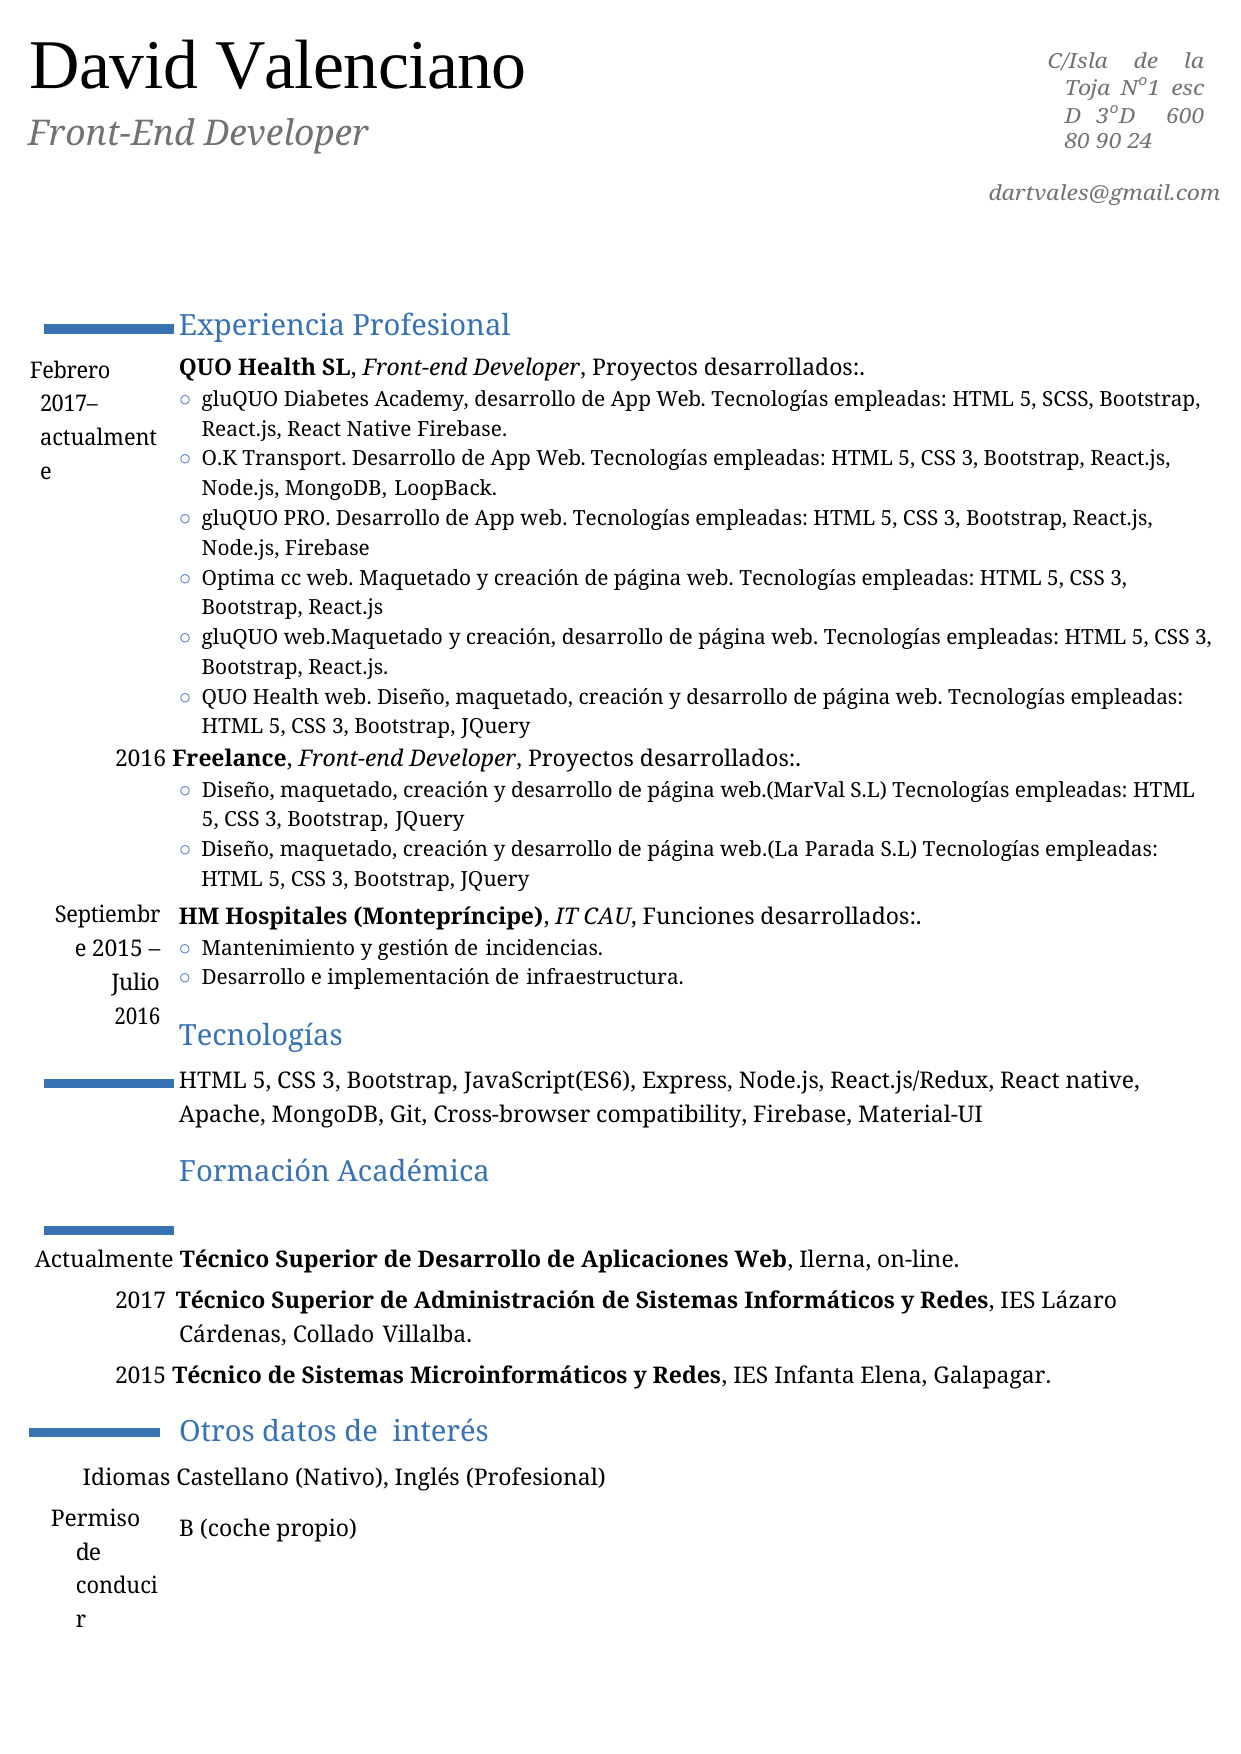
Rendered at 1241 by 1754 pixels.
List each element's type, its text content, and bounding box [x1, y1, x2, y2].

subtitle HTML 5, CSS 3, Bootstrap, JavaScript(ES6), Express, Node.js, React.js/Redux, React native, Apache, MongoDB, Git, Cross-browser compatibility, Firebase, Material-UI [179, 1064, 1226, 1129]
subtitle Febrero 2017– actualmente [29, 353, 165, 486]
list Desarrollo e implementación de infraestructura. [178, 962, 1226, 991]
list Mantenimiento y gestión de incidencias. [178, 933, 1226, 961]
list gluQUO Diabetes Academy, desarrollo de App Web. Tecnologías empleadas: HTML 5, SCSS, Bootstrap, React.js, React Native Firebase. [178, 384, 1214, 442]
list Optima cc web. Maquetado y creación de página web. Tecnologías empleadas: HTML 5, CSS 3, Bootstrap, React.js [178, 563, 1214, 621]
text C/Isla de la Toja No1 esc D 3oD 600 80 90 24 [1047, 48, 1204, 155]
list gluQUO web.Maquetado y creación, desarrollo de página web. Tecnologías empleadas: HTML 5, CSS 3, Bootstrap, React.js. [178, 622, 1214, 681]
text Permiso de conducir [51, 1502, 162, 1634]
text 2015 Técnico de Sistemas Microinformáticos y Redes, IES Infanta Elena, Galapagar. [115, 1359, 1226, 1391]
text Formación Académica [179, 1150, 1226, 1189]
text 2017 Técnico Superior de Administración de Sistemas Informáticos y Redes, IES Lázaro Cárdenas, Collado Villalba. [115, 1284, 1226, 1349]
text Front-End Developer [28, 108, 528, 156]
text QUO Health SL, Front-end Developer, Proyectos desarrollados:. [179, 351, 1226, 382]
subtitle Tecnologías [179, 1014, 1226, 1054]
text dartvales@gmail.com [988, 155, 1226, 206]
subtitle Idiomas Castellano (Nativo), Inglés (Profesional) [82, 1460, 1226, 1492]
list QUO Health web. Diseño, maquetado, creación y desarrollo de página web. Tecnologías empleadas: HTML 5, CSS 3, Bootstrap, JQuery [178, 682, 1214, 740]
text B (coche propio) [179, 1512, 1226, 1543]
list Diseño, maquetado, creación y desarrollo de página web.(MarVal S.L) Tecnologías empleadas: HTML 5, CSS 3, Bootstrap, JQuery [179, 775, 1214, 833]
text Experiencia Profesional [179, 304, 1226, 343]
text 2016 Freelance, Front-end Developer, Proyectos desarrollados:. [115, 742, 1226, 773]
list Diseño, maquetado, creación y desarrollo de página web.(La Parada S.L) Tecnologías empleadas: HTML 5, CSS 3, Bootstrap, JQuery [179, 834, 1211, 892]
subtitle Otros datos de interés [179, 1410, 1226, 1450]
list gluQUO PRO. Desarrollo de App web. Tecnologías empleadas: HTML 5, CSS 3, Bootstrap, React.js, Node.js, Firebase [178, 503, 1214, 561]
subtitle Septiembre 2015 – Julio [40, 898, 160, 997]
text David Valenciano [29, 23, 528, 103]
text HM Hospitales (Montepríncipe), IT CAU, Funciones desarrollados:. [179, 900, 1226, 931]
text Actualmente Técnico Superior de Desarrollo de Aplicaciones Web, Ilerna, on-line. [34, 1243, 1226, 1274]
list O.K Transport. Desarrollo de App Web. Tecnologías empleadas: HTML 5, CSS 3, Bootstrap, React.js, Node.js, MongoDB, LoopBack. [178, 443, 1214, 502]
text 2016 [17, 1000, 160, 1031]
